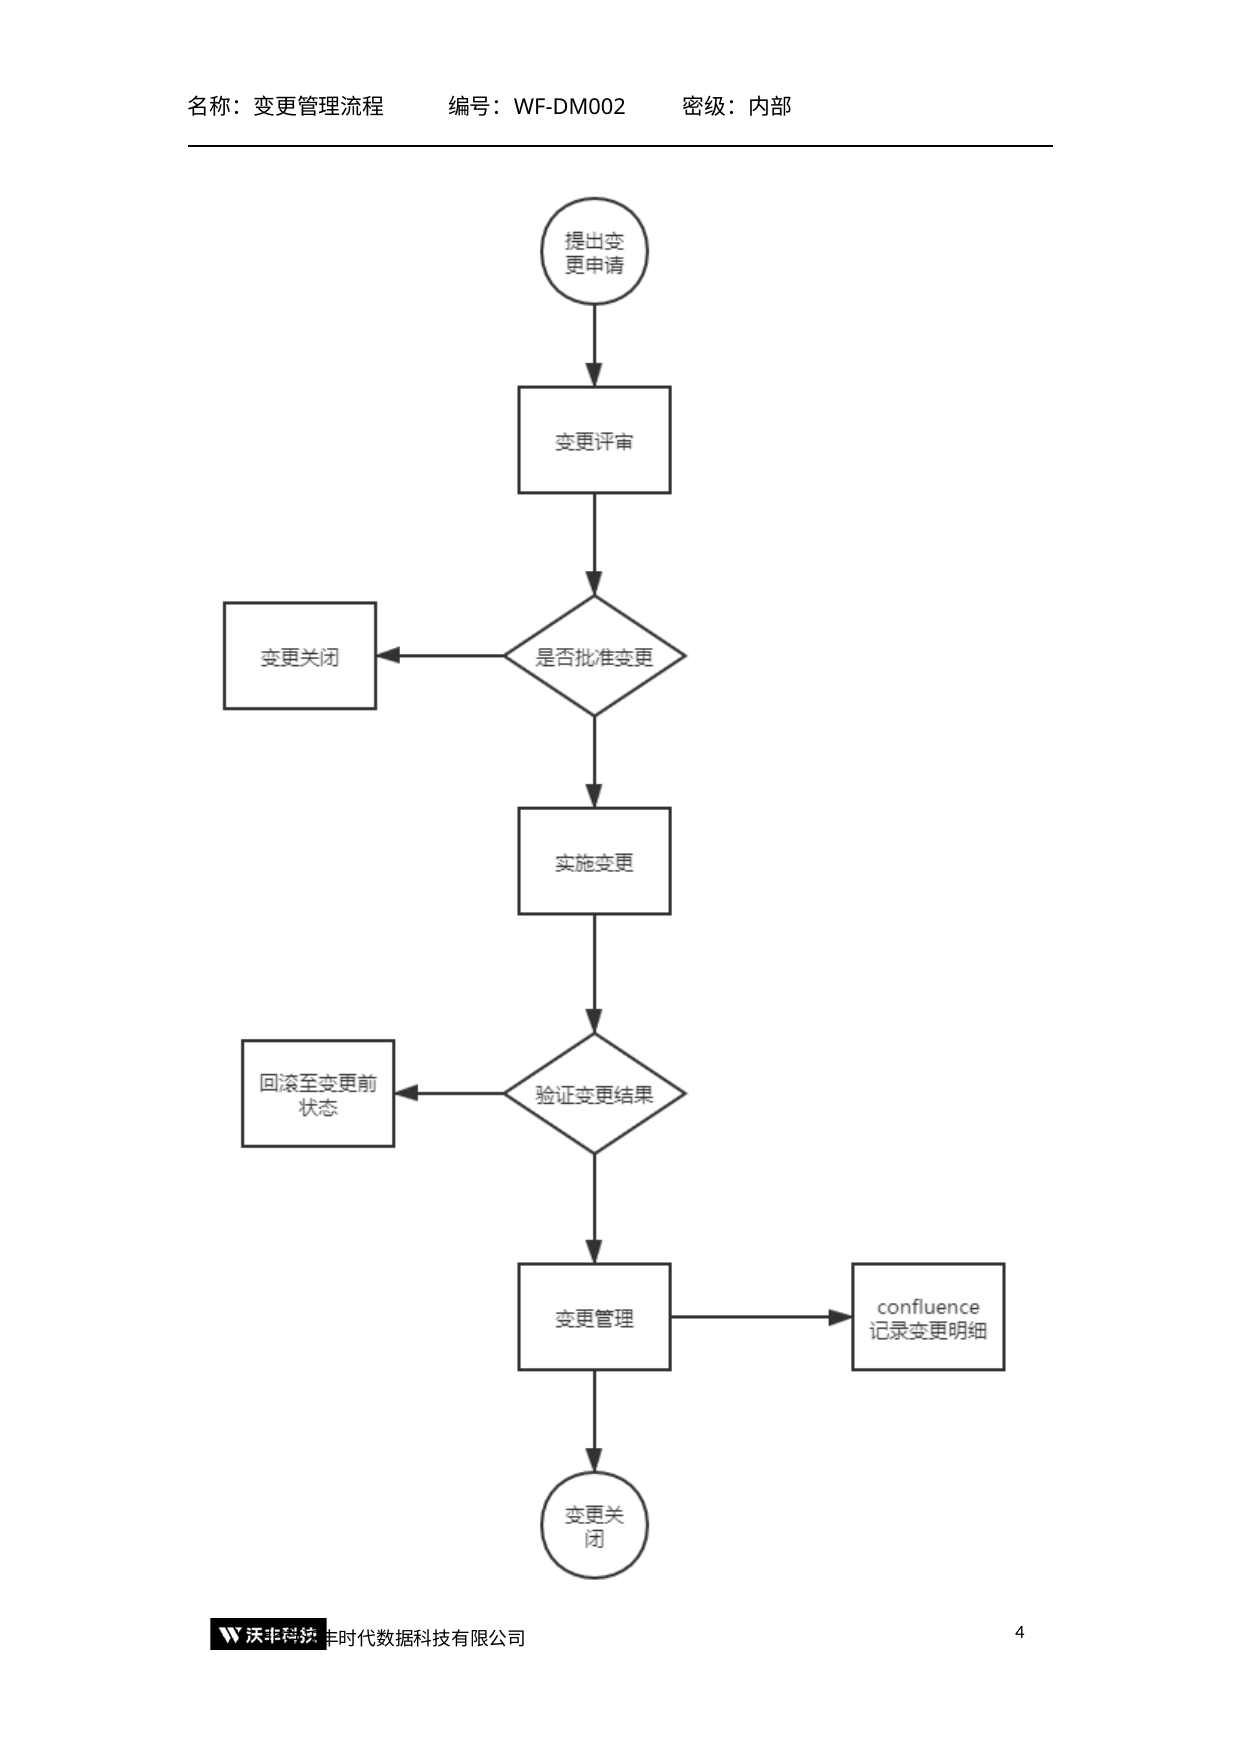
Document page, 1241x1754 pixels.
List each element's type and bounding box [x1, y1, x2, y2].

picture [210, 1618, 327, 1650]
picture [187, 162, 1042, 1592]
